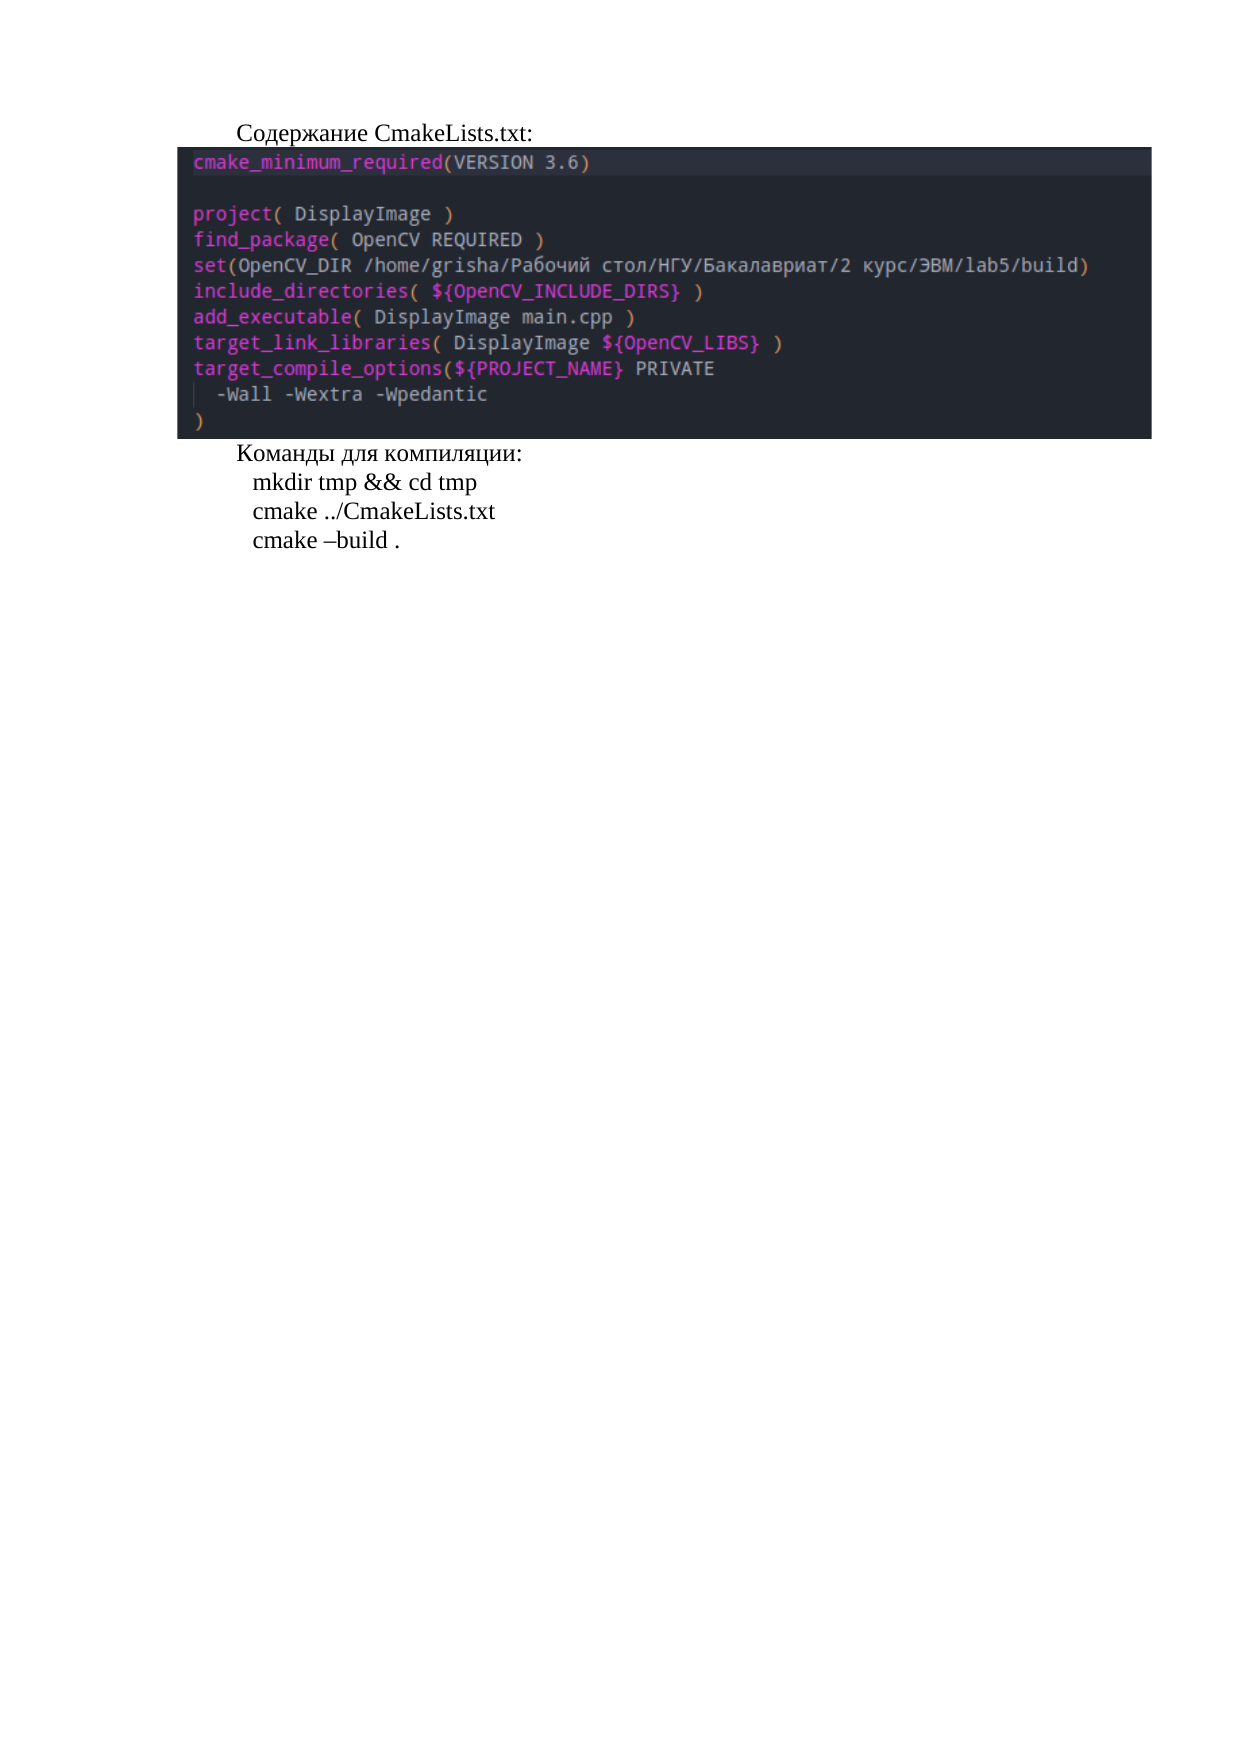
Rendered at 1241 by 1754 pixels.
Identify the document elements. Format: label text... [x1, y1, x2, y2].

text cmake ../CmakeLists.txt [177, 496, 1152, 525]
text Команды для компиляции: [177, 439, 1152, 467]
text Содержание CmakeLists.txt: [177, 118, 1152, 147]
picture [177, 147, 1152, 439]
text mkdir tmp && cd tmp [177, 467, 1152, 496]
text cmake –build . [177, 525, 1152, 553]
